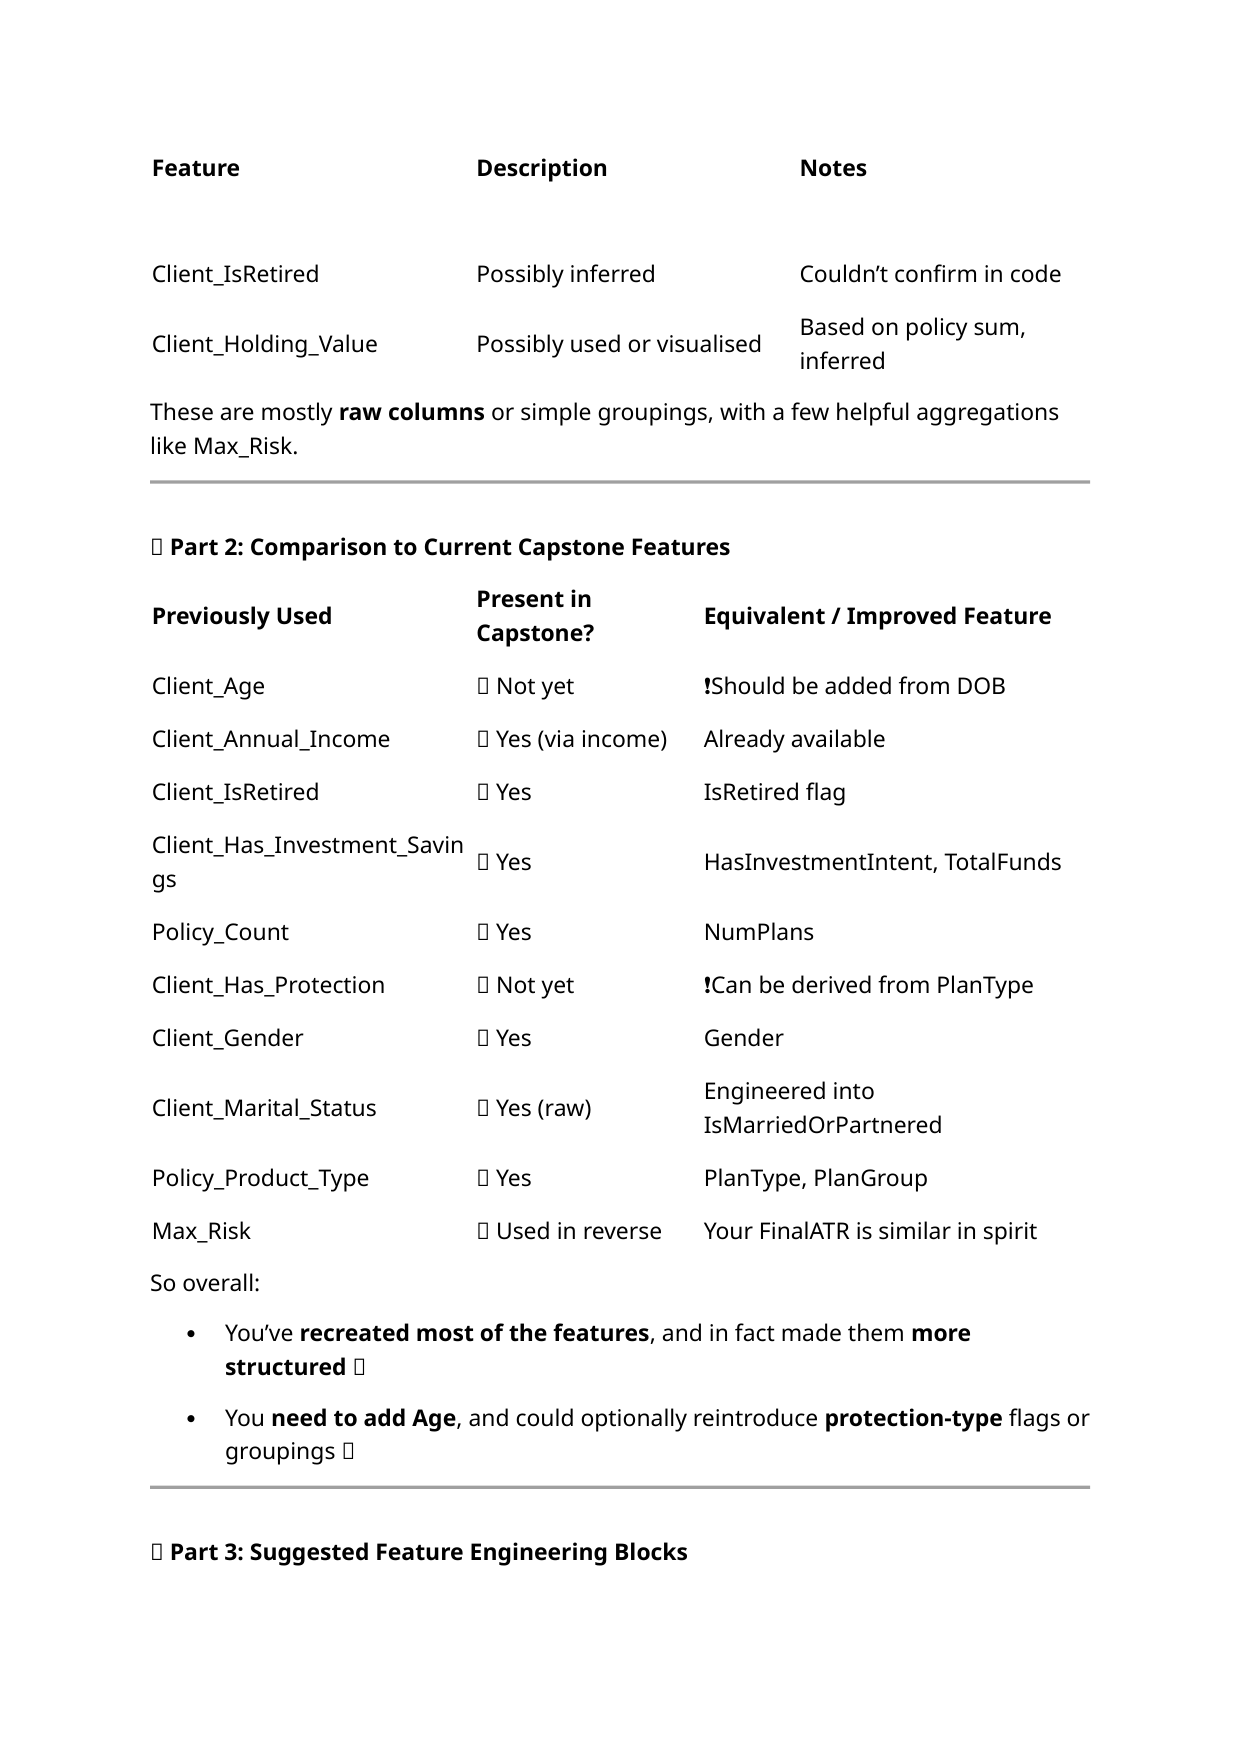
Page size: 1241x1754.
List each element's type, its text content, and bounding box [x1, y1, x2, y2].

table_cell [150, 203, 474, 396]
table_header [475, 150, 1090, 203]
list You’ve recreated most of the features, and in fact made them more structured ✅ [187, 1317, 1090, 1382]
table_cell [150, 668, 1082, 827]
text 🧾 Part 2: Comparison to Current Capstone Features [150, 531, 1090, 562]
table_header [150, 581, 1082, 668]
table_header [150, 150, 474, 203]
text So overall: [150, 1267, 1090, 1298]
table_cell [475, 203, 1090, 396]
text These are mostly raw columns or simple groupings, with a few helpful aggregations like Max_Risk. [150, 396, 1090, 461]
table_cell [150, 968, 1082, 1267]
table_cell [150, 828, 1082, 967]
text 🔨 Part 3: Suggested Feature Engineering Blocks [150, 1536, 1090, 1567]
list You need to add Age, and could optionally reintroduce protection-type flags or groupings ✅ [187, 1401, 1090, 1466]
